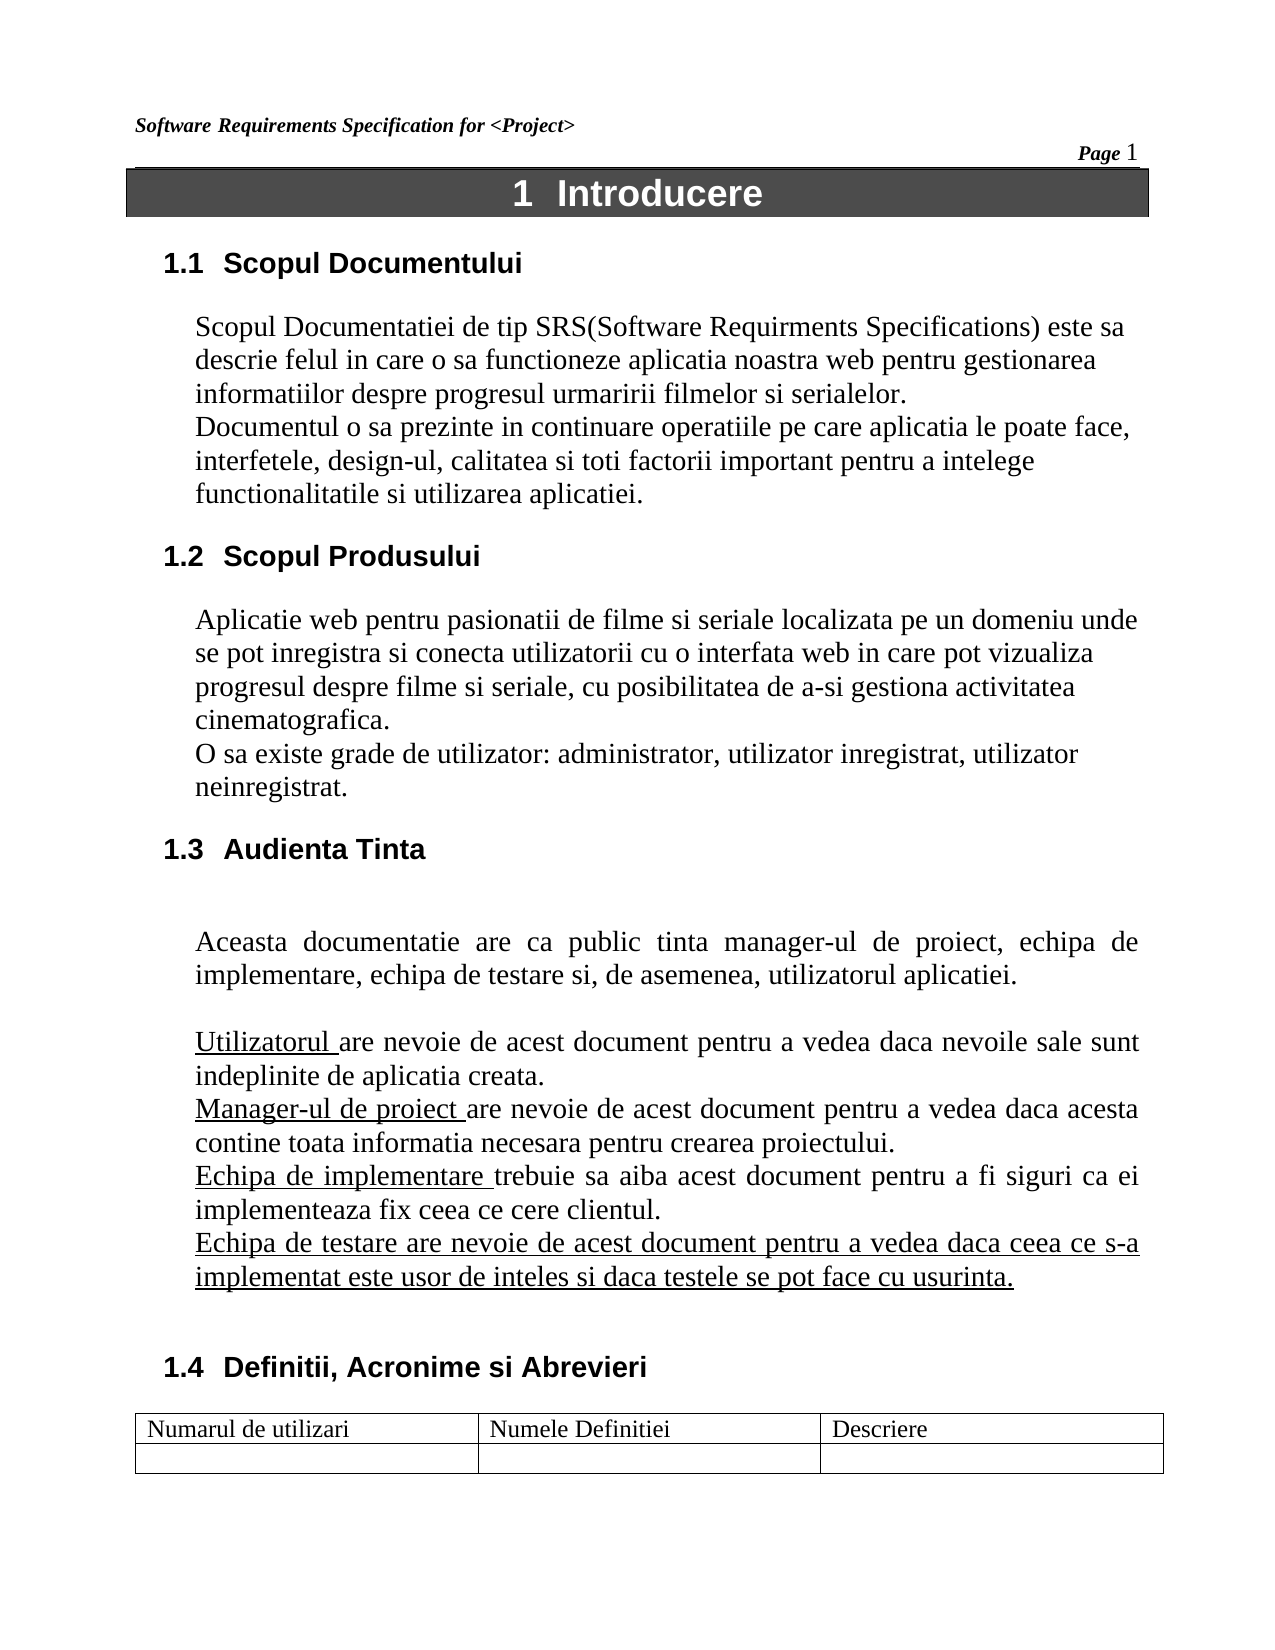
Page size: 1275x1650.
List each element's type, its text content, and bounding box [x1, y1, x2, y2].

text Echipa de implementare trebuie sa aiba acest document pentru a fi siguri ca ei implementeaza fix ceea ce cere clientul. [195, 1158, 1140, 1226]
text Aplicatie web pentru pasionatii de filme si seriale localizata pe un domeniu unde se pot inregistra si conecta utilizatorii cu o interfata web in care pot vizualiza progresul despre filme si seriale, cu posibilitatea de a-si gestiona activitatea cinematografica. [195, 602, 1140, 736]
text Echipa de testare are nevoie de acest document pentru a vedea daca ceea ce s-a implementat este usor de inteles si daca testele se pot face cu usurinta. [195, 1256, 1140, 1293]
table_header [136, 1414, 478, 1443]
list Definitii, Acronime si Abrevieri [163, 1351, 1140, 1384]
list Introducere [127, 170, 1148, 217]
text O sa existe grade de utilizator: administrator, utilizator inregistrat, utilizator neinregistrat. [195, 736, 1140, 803]
list Scopul Produsului [163, 539, 1140, 573]
text Manager-ul de proiect are nevoie de acest document pentru a vedea daca acesta contine toata informatia necesara pentru crearea proiectului. [195, 1091, 1140, 1158]
list Audienta Tinta [163, 832, 1140, 866]
text Documentul o sa prezinte in continuare operatiile pe care aplicatia le poate face, interfetele, design-ul, calitatea si toti factorii important pentru a intelege functionalitatile si utilizarea aplicatiei. [195, 409, 1140, 510]
text Scopul Documentatiei de tip SRS(Software Requirments Specifications) este sa descrie felul in care o sa functioneze aplicatia noastra web pentru gestionarea informatiilor despre progresul urmaririi filmelor si serialelor. [195, 309, 1140, 409]
table_header Numele Definitiei [479, 1414, 820, 1443]
text Echipa de testare are nevoie de acest document pentru a vedea daca ceea ce s-a implementat este usor de inteles si daca testele se pot face cu usurinta. [195, 1226, 1140, 1255]
table_header Descriere [821, 1414, 1163, 1443]
text Utilizatorul are nevoie de acest document pentru a vedea daca nevoile sale sunt indeplinite de aplicatia creata. [195, 1024, 1140, 1091]
list Scopul Documentului [163, 246, 1140, 279]
table_cell [479, 1444, 820, 1473]
text Aceasta documentatie are ca public tinta manager-ul de proiect, echipa de implementare, echipa de testare si, de asemenea, utilizatorul aplicatiei. [195, 924, 1140, 991]
table_cell [136, 1444, 478, 1473]
table_cell [821, 1444, 1163, 1473]
